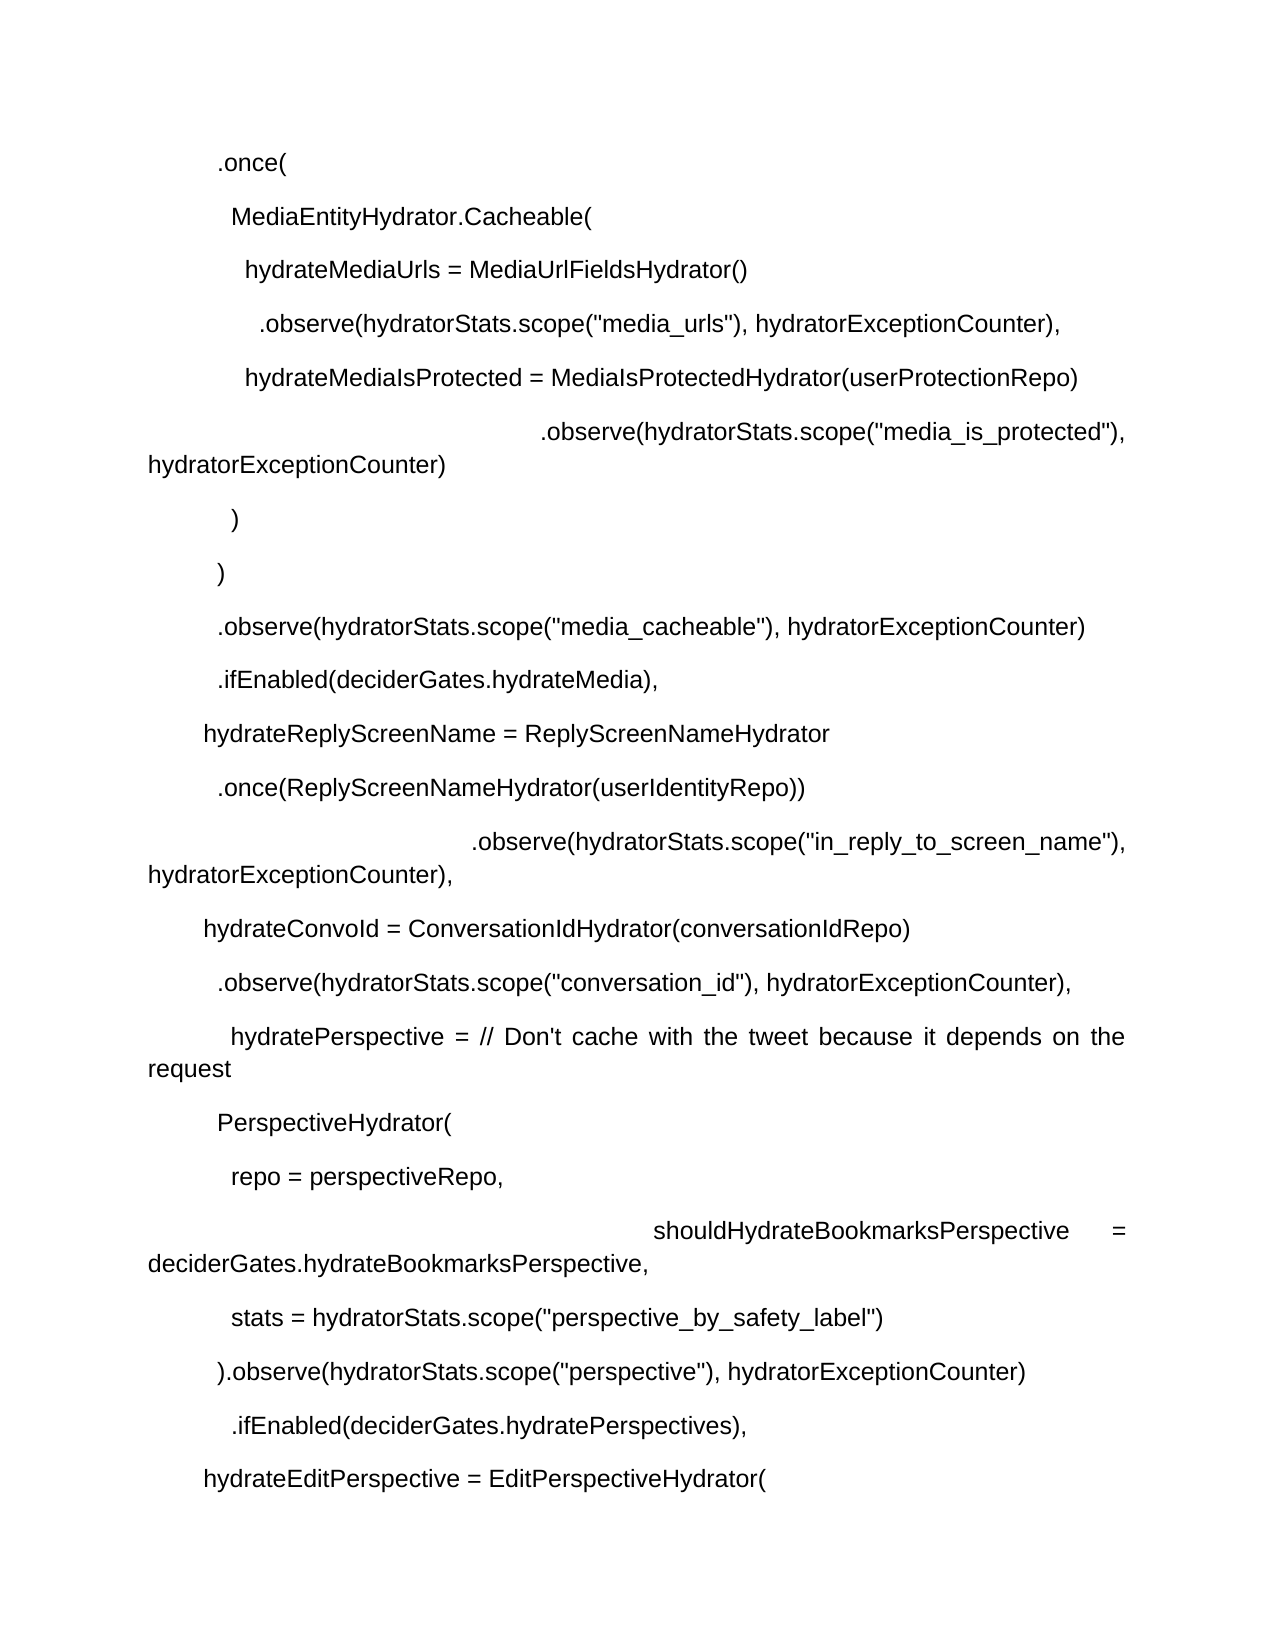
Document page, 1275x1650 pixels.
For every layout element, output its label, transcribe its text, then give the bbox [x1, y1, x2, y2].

text MediaEntityHydrator.Cacheable( [148, 201, 1127, 230]
text stats = hydratorStats.scope("perspective_by_safety_label") [148, 1303, 1127, 1332]
text .once( [148, 148, 1127, 176]
text PerspectiveHydrator( [148, 1108, 1127, 1137]
text .once(ReplyScreenNameHydrator(userIdentityRepo)) [148, 773, 1127, 802]
text ) [148, 504, 1127, 532]
text hydrateConvoId = ConversationIdHydrator(conversationIdRepo) [148, 914, 1127, 942]
text hydrateMediaIsProtected = MediaIsProtectedHydrator(userProtectionRepo) [148, 363, 1127, 392]
text ) [148, 558, 1127, 586]
text hydrateReplyScreenName = ReplyScreenNameHydrator [148, 719, 1127, 748]
text hydratePerspective = // Don't cache with the tweet because it depends on the request [148, 1021, 1127, 1083]
text .ifEnabled(deciderGates.hydratePerspectives), [148, 1411, 1127, 1439]
text .observe(hydratorStats.scope("media_cacheable"), hydratorExceptionCounter) [148, 611, 1127, 640]
text ).observe(hydratorStats.scope("perspective"), hydratorExceptionCounter) [148, 1357, 1127, 1386]
text .observe(hydratorStats.scope("media_urls"), hydratorExceptionCounter), [148, 309, 1127, 338]
text shouldHydrateBookmarksPerspective = deciderGates.hydrateBookmarksPerspective, [148, 1216, 1127, 1278]
text .observe(hydratorStats.scope("media_is_protected"), hydratorExceptionCounter) [148, 417, 1127, 479]
text hydrateMediaUrls = MediaUrlFieldsHydrator() [148, 255, 1127, 284]
text .ifEnabled(deciderGates.hydrateMedia), [148, 665, 1127, 694]
text hydrateEditPerspective = EditPerspectiveHydrator( [148, 1464, 1127, 1493]
text repo = perspectiveRepo, [148, 1162, 1127, 1191]
text .observe(hydratorStats.scope("in_reply_to_screen_name"), hydratorExceptionCounter), [148, 827, 1127, 889]
text .observe(hydratorStats.scope("conversation_id"), hydratorExceptionCounter), [148, 968, 1127, 996]
